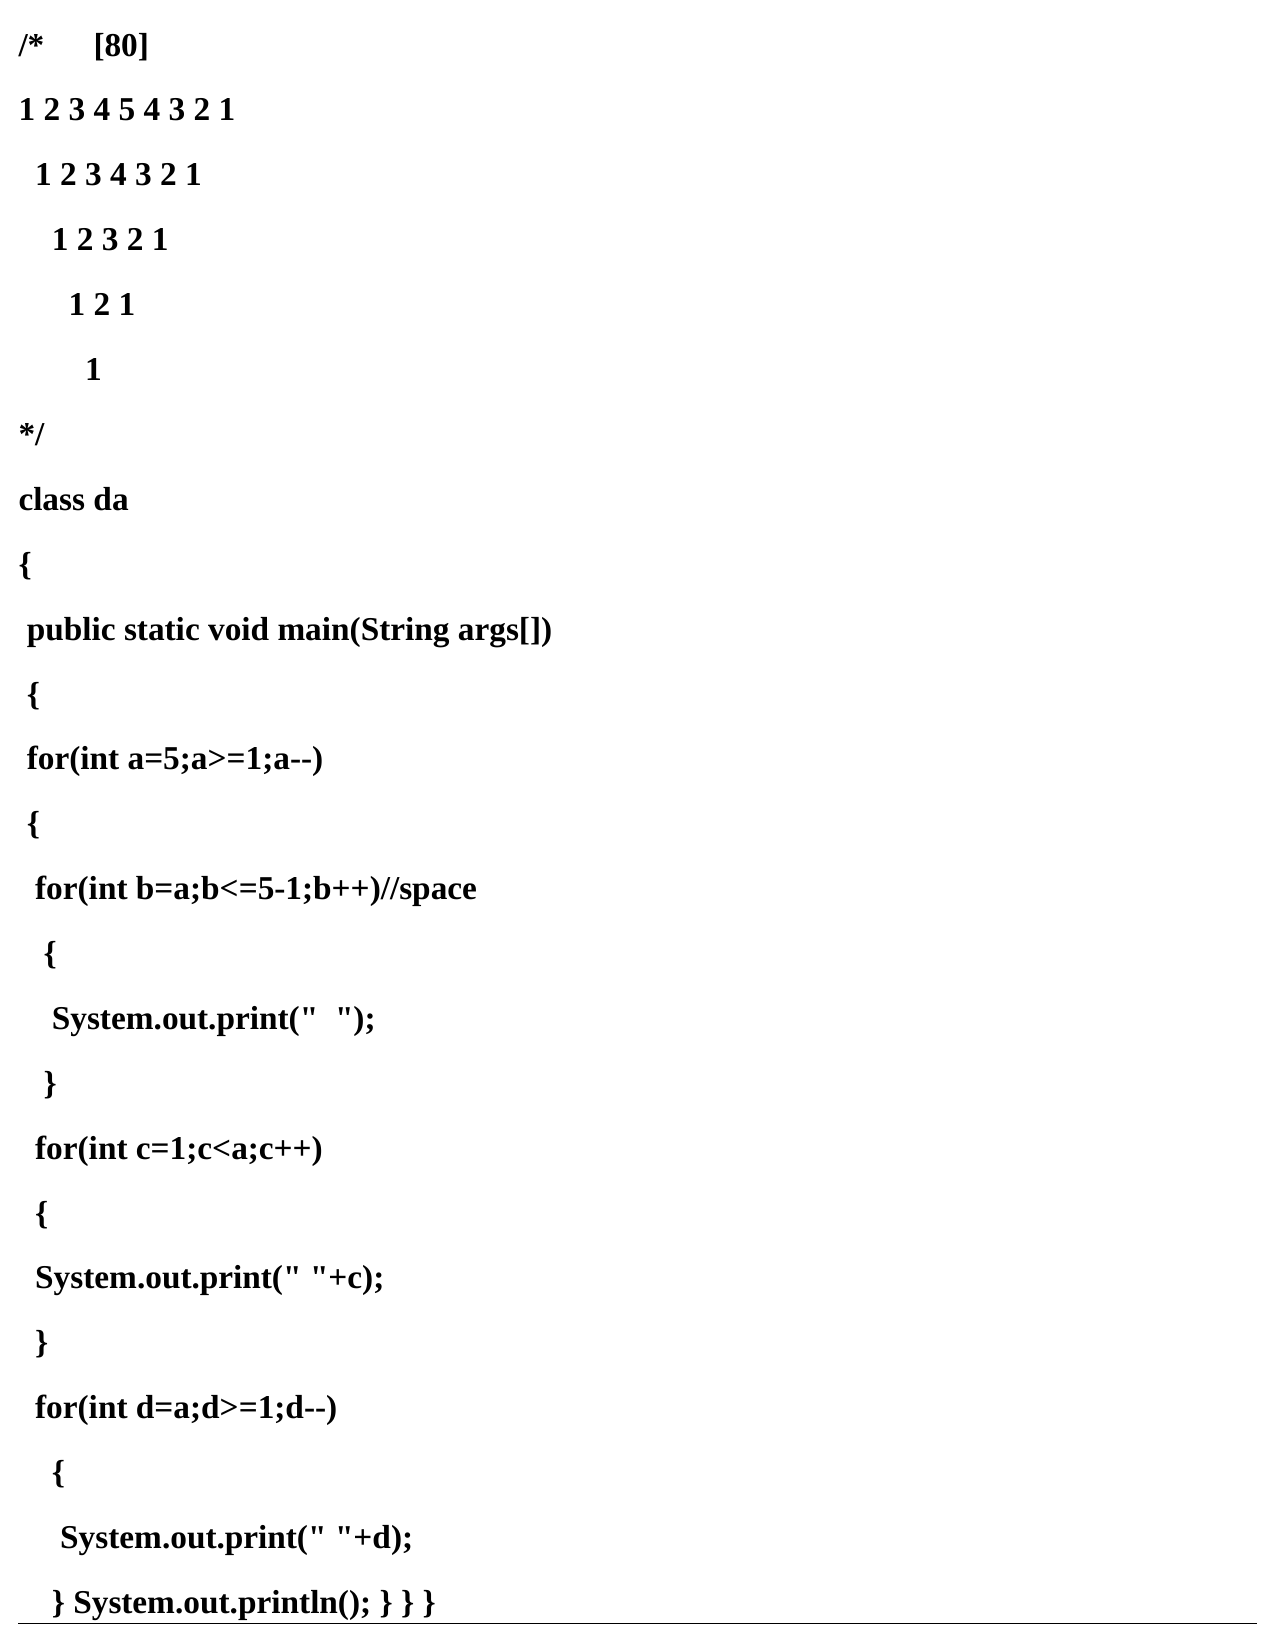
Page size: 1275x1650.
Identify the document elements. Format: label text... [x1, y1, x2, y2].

text System.out.print(" "); [18, 998, 1257, 1037]
text 1 2 3 4 5 4 3 2 1 [18, 90, 1257, 128]
text 1 2 3 2 1 [18, 219, 1257, 258]
text 1 2 3 4 3 2 1 [18, 154, 1257, 193]
text { [18, 544, 1257, 582]
text for(int a=5;a>=1;a--) [18, 739, 1257, 777]
text } [18, 1063, 1257, 1101]
text } System.out.println(); } } } [18, 1582, 1257, 1623]
text { [18, 803, 1257, 842]
text for(int d=a;d>=1;d--) [18, 1388, 1257, 1426]
text public static void main(String args[]) [18, 609, 1257, 647]
text { [18, 1452, 1257, 1491]
text 1 [18, 349, 1257, 388]
text } [18, 1323, 1257, 1361]
text for(int b=a;b<=5-1;b++)//space [18, 868, 1257, 907]
text { [18, 1193, 1257, 1231]
text /* [80] [18, 25, 1257, 63]
text for(int c=1;c<a;c++) [18, 1128, 1257, 1166]
text { [18, 933, 1257, 972]
text */ [18, 414, 1257, 452]
text System.out.print(" "+c); [18, 1258, 1257, 1296]
text { [18, 674, 1257, 712]
text class da [18, 479, 1257, 517]
text 1 2 1 [18, 284, 1257, 323]
text System.out.print(" "+d); [18, 1517, 1257, 1556]
